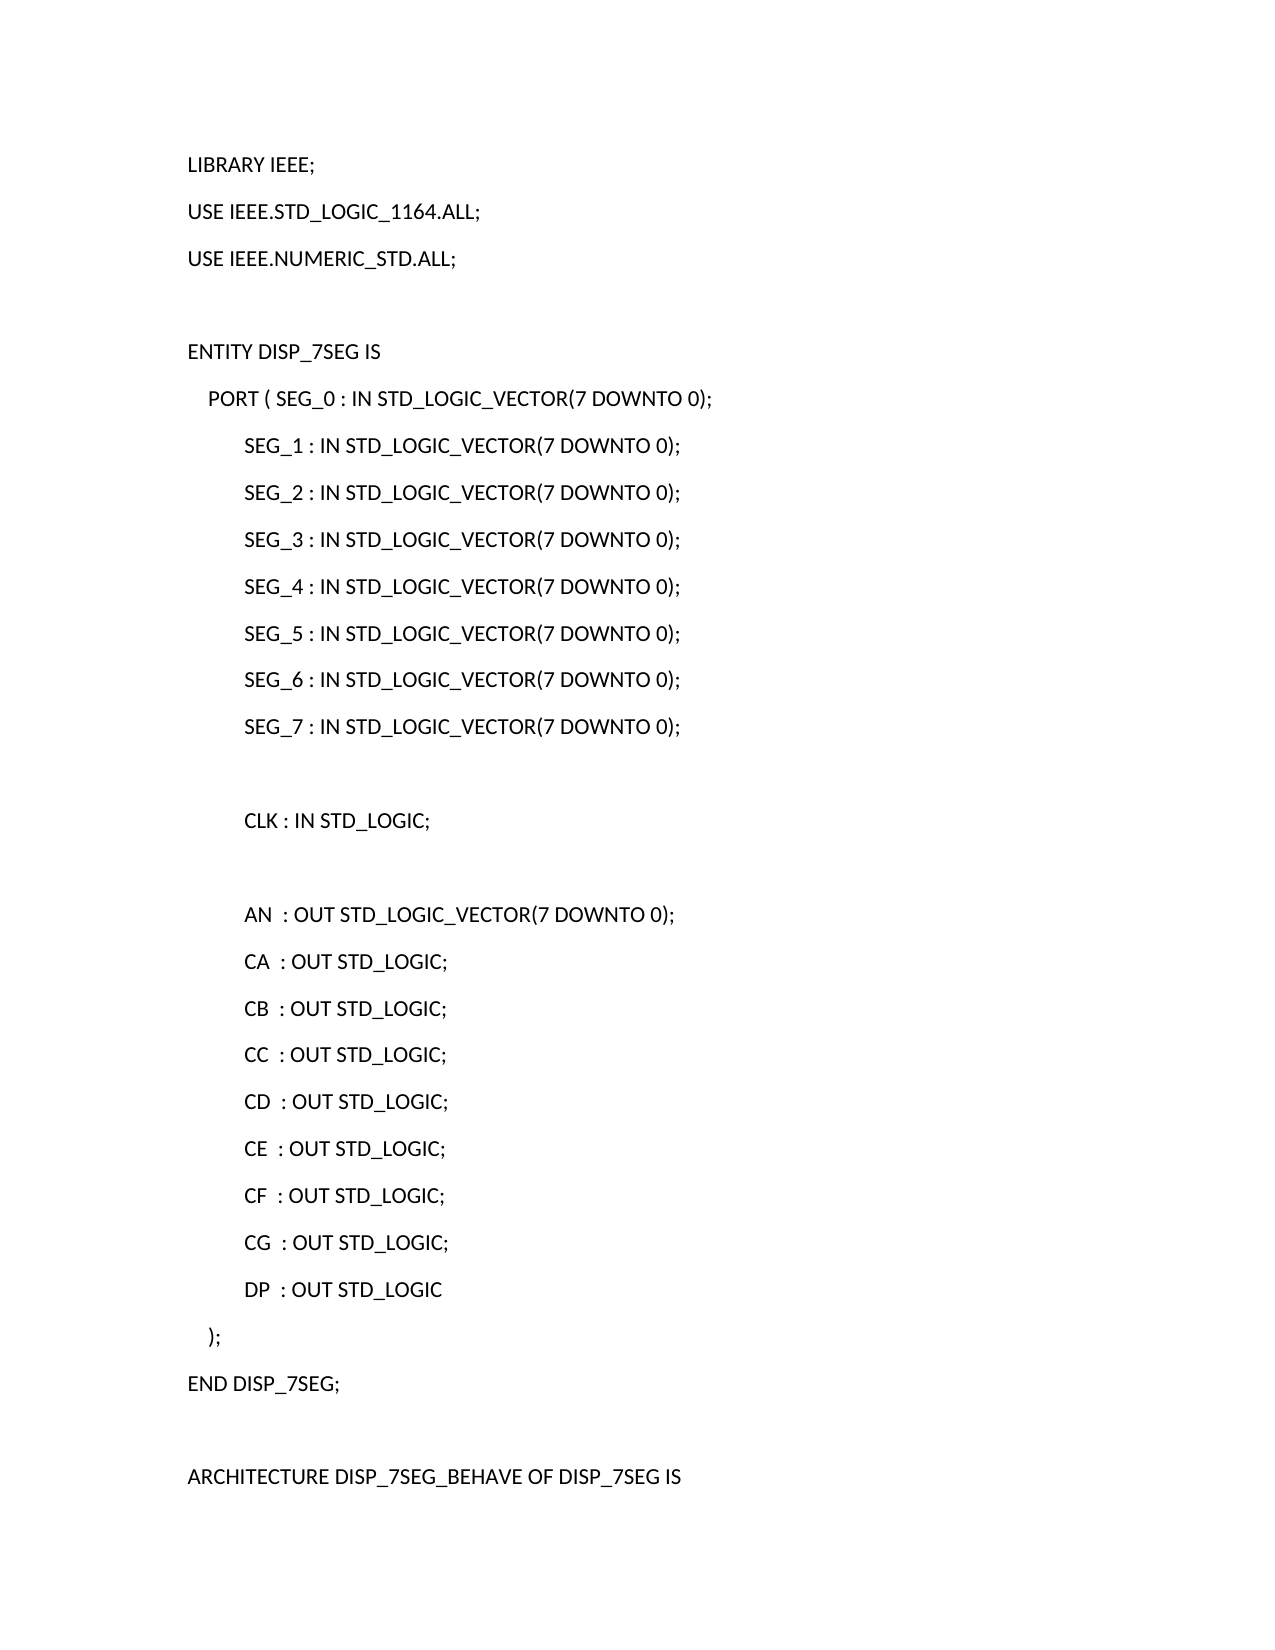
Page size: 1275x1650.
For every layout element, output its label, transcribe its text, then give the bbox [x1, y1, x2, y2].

text CF : OUT STD_LOGIC; [187, 1181, 1087, 1209]
text SEG_5 : IN STD_LOGIC_VECTOR(7 DOWNTO 0); [187, 619, 1087, 647]
text CG : OUT STD_LOGIC; [187, 1228, 1087, 1256]
text PORT ( SEG_0 : IN STD_LOGIC_VECTOR(7 DOWNTO 0); [187, 384, 1087, 412]
text SEG_1 : IN STD_LOGIC_VECTOR(7 DOWNTO 0); [187, 431, 1087, 459]
text SEG_6 : IN STD_LOGIC_VECTOR(7 DOWNTO 0); [187, 666, 1087, 694]
text CLK : IN STD_LOGIC; [187, 806, 1087, 834]
text USE IEEE.STD_LOGIC_1164.ALL; [187, 197, 1087, 225]
text CE : OUT STD_LOGIC; [187, 1134, 1087, 1162]
text CB : OUT STD_LOGIC; [187, 994, 1087, 1022]
text ARCHITECTURE DISP_7SEG_BEHAVE OF DISP_7SEG IS [187, 1462, 1087, 1491]
text CA : OUT STD_LOGIC; [187, 947, 1087, 975]
text ); [187, 1322, 1087, 1350]
text SEG_4 : IN STD_LOGIC_VECTOR(7 DOWNTO 0); [187, 572, 1087, 600]
text AN : OUT STD_LOGIC_VECTOR(7 DOWNTO 0); [187, 900, 1087, 928]
text SEG_3 : IN STD_LOGIC_VECTOR(7 DOWNTO 0); [187, 525, 1087, 553]
text CD : OUT STD_LOGIC; [187, 1087, 1087, 1116]
text ENTITY DISP_7SEG IS [187, 337, 1087, 366]
text END DISP_7SEG; [187, 1369, 1087, 1397]
text USE IEEE.NUMERIC_STD.ALL; [187, 244, 1087, 272]
text CC : OUT STD_LOGIC; [187, 1041, 1087, 1069]
text SEG_2 : IN STD_LOGIC_VECTOR(7 DOWNTO 0); [187, 478, 1087, 506]
text LIBRARY IEEE; [187, 150, 1087, 178]
text SEG_7 : IN STD_LOGIC_VECTOR(7 DOWNTO 0); [187, 712, 1087, 741]
text DP : OUT STD_LOGIC [187, 1275, 1087, 1303]
